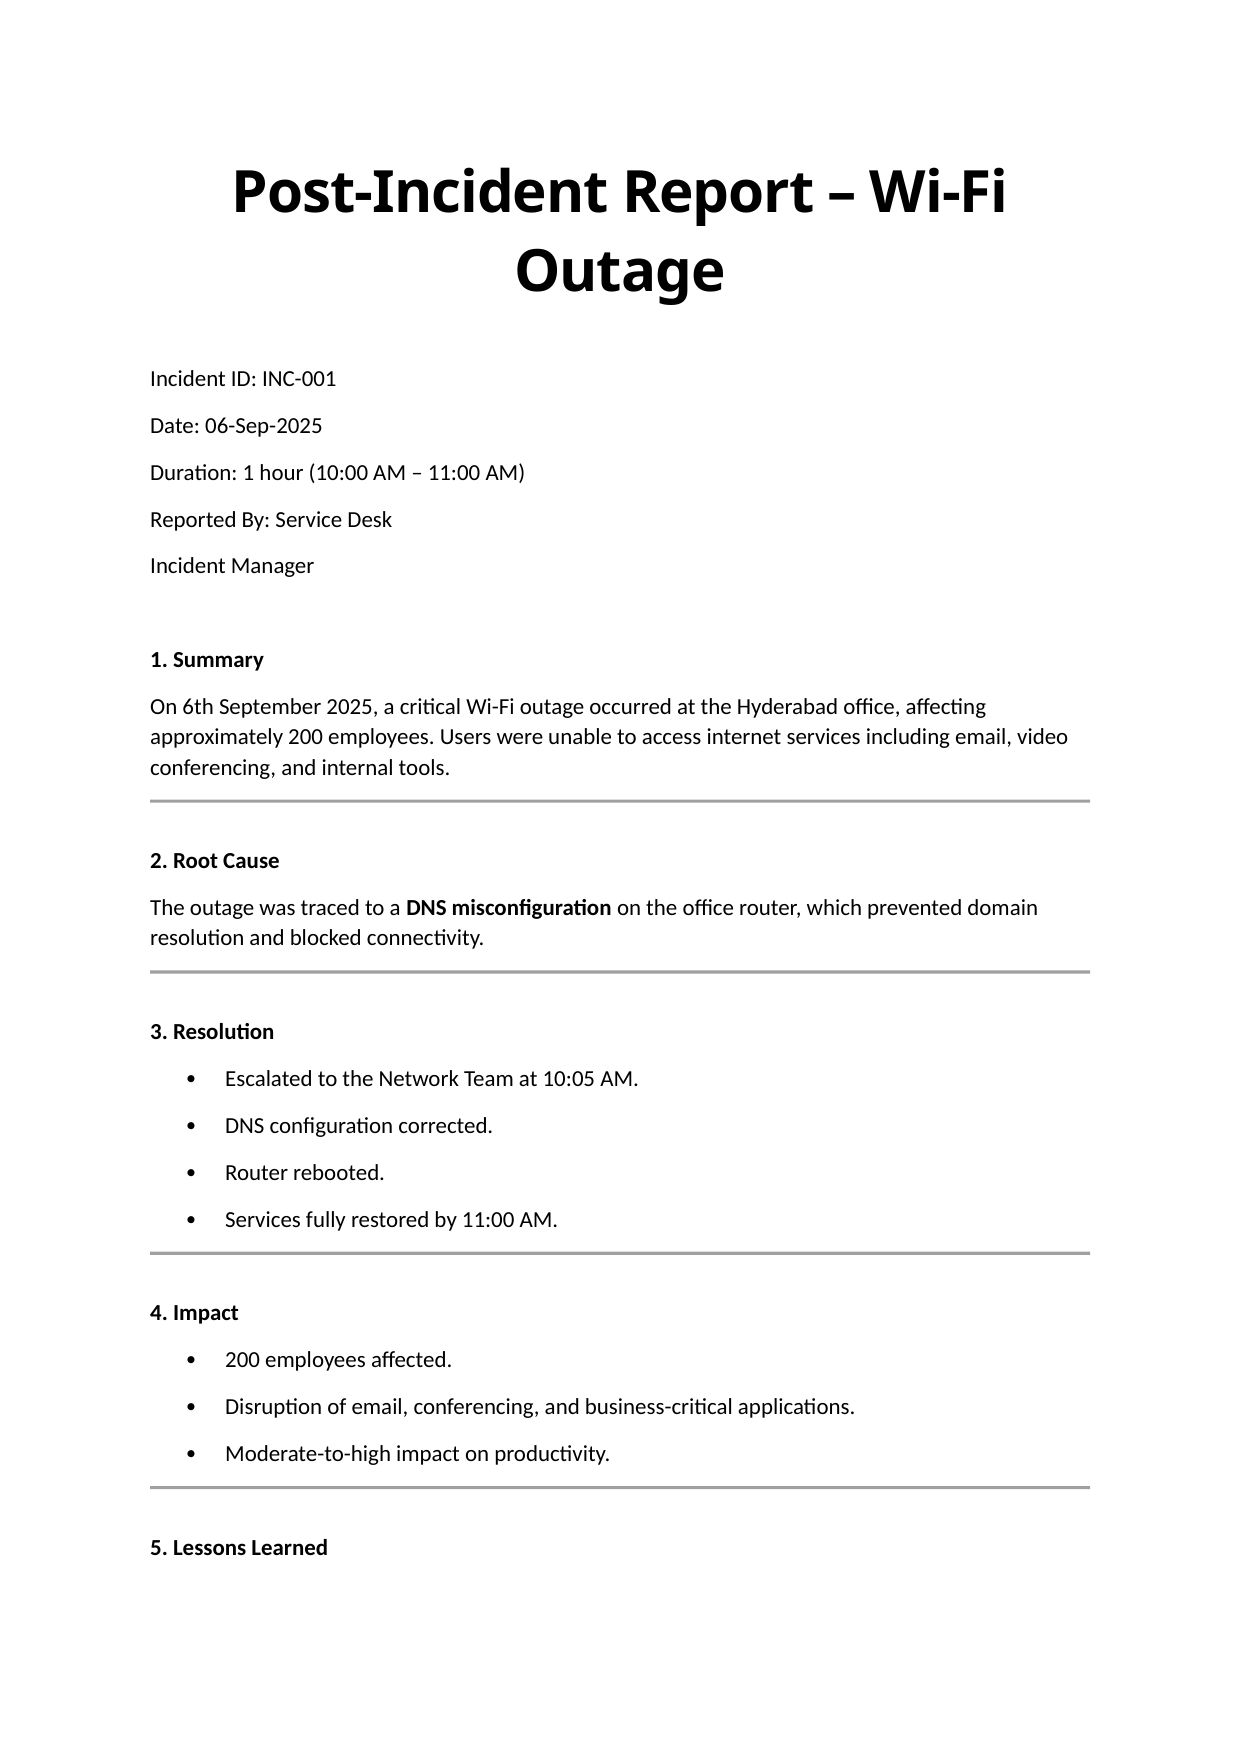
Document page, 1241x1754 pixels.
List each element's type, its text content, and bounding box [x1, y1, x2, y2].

list 200 employees affected. [187, 1345, 1090, 1373]
text On 6th September 2025, a critical Wi-Fi outage occurred at the Hyderabad office, affecting approximately 200 employees. Users were unable to access internet services including email, video conferencing, and internal tools. [150, 692, 1090, 781]
text Reported By: Service Desk [150, 505, 1090, 533]
list Escalated to the Network Team at 10:05 AM. [187, 1064, 1090, 1092]
text 2. Root Cause [150, 846, 1090, 874]
text 5. Lessons Learned [150, 1533, 1090, 1561]
text 4. Impact [150, 1298, 1090, 1327]
list Router rebooted. [187, 1158, 1090, 1186]
title Post-Incident Report – Wi-Fi Outage [150, 150, 1090, 309]
list Disruption of email, conferencing, and business-critical applications. [187, 1392, 1090, 1420]
text Incident Manager [150, 552, 1090, 580]
text The outage was traced to a DNS misconfiguration on the office router, which prevented domain resolution and blocked connectivity. [150, 893, 1090, 952]
text 1. Summary [150, 645, 1090, 673]
list Services fully restored by 11:00 AM. [187, 1205, 1090, 1233]
text Duration: 1 hour (10:00 AM – 11:00 AM) [150, 458, 1090, 486]
text Incident ID: INC-001 [150, 364, 1090, 392]
text Date: 06-Sep-2025 [150, 411, 1090, 439]
text 3. Resolution [150, 1017, 1090, 1045]
list DNS configuration corrected. [187, 1111, 1090, 1139]
list Moderate-to-high impact on productivity. [187, 1439, 1090, 1467]
